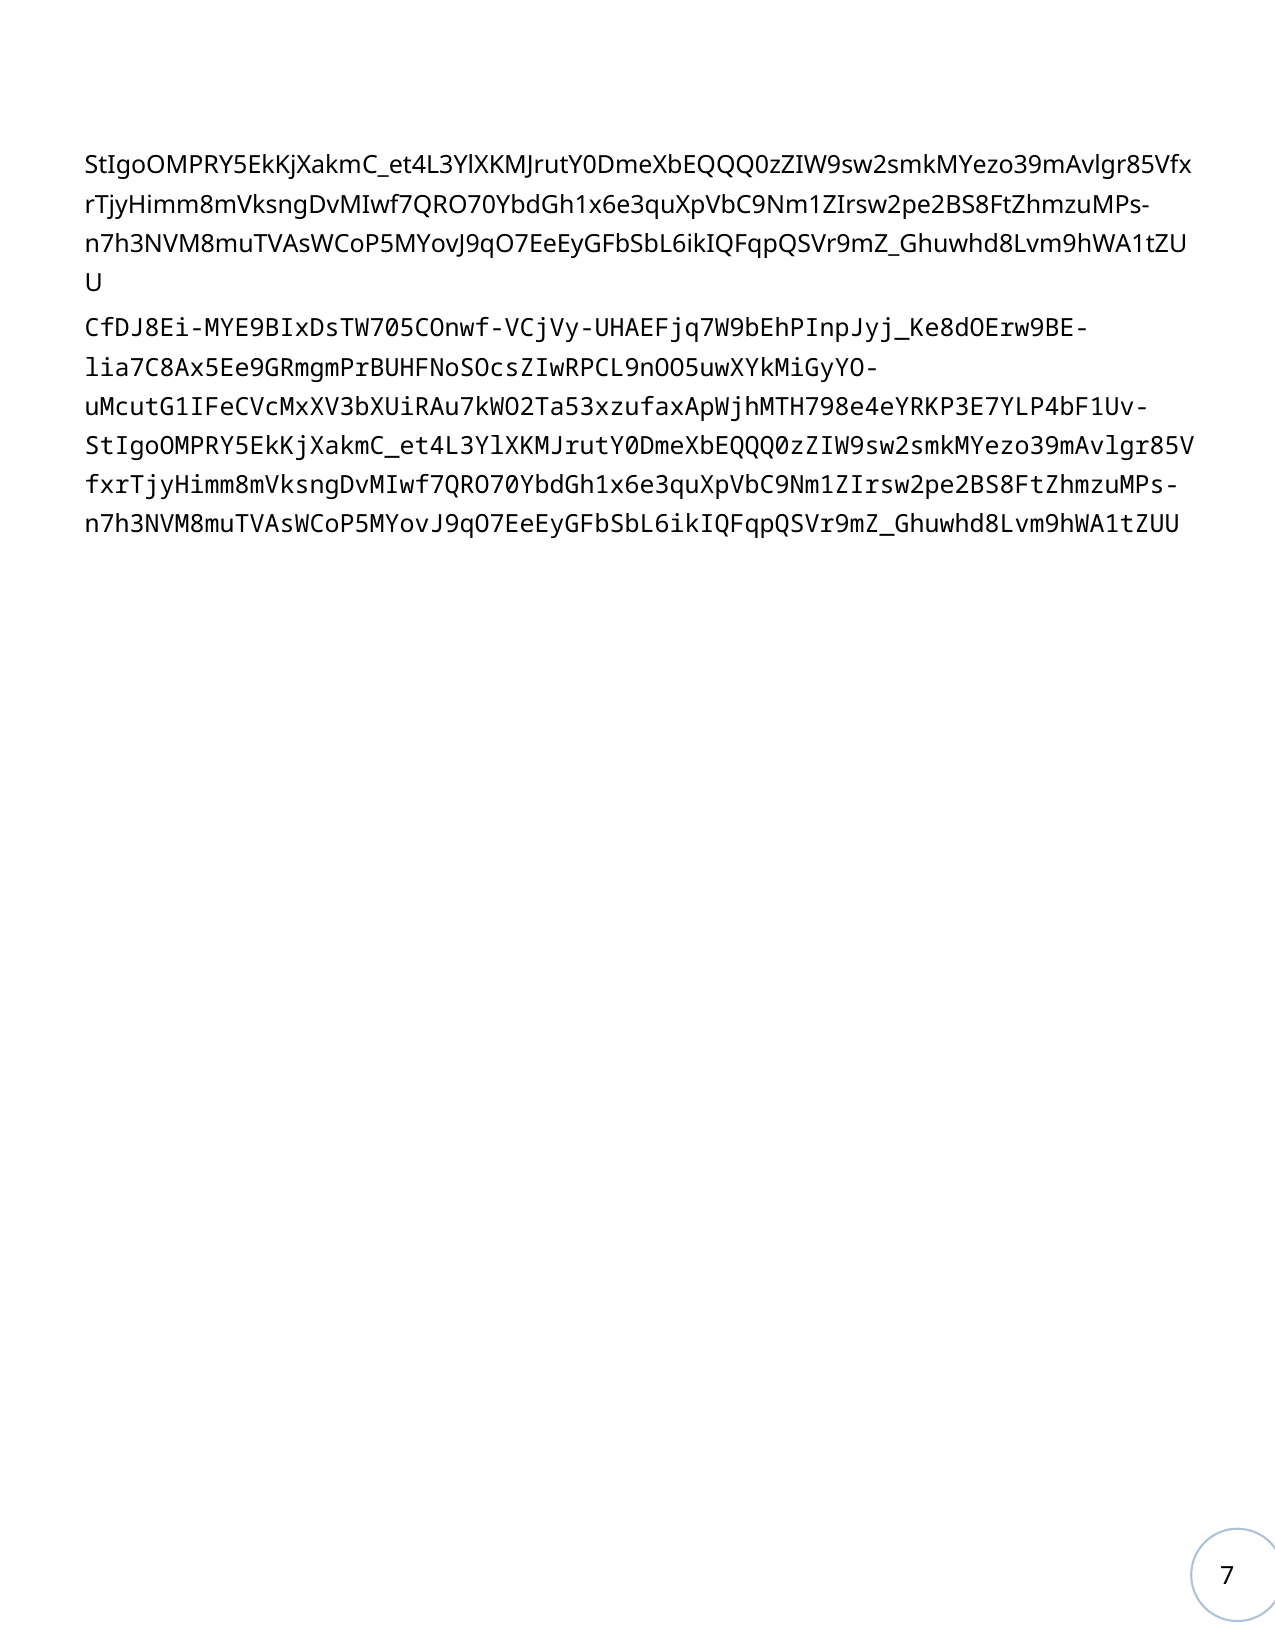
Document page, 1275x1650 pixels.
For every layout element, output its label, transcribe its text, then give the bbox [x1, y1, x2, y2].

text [84, 147, 1200, 299]
